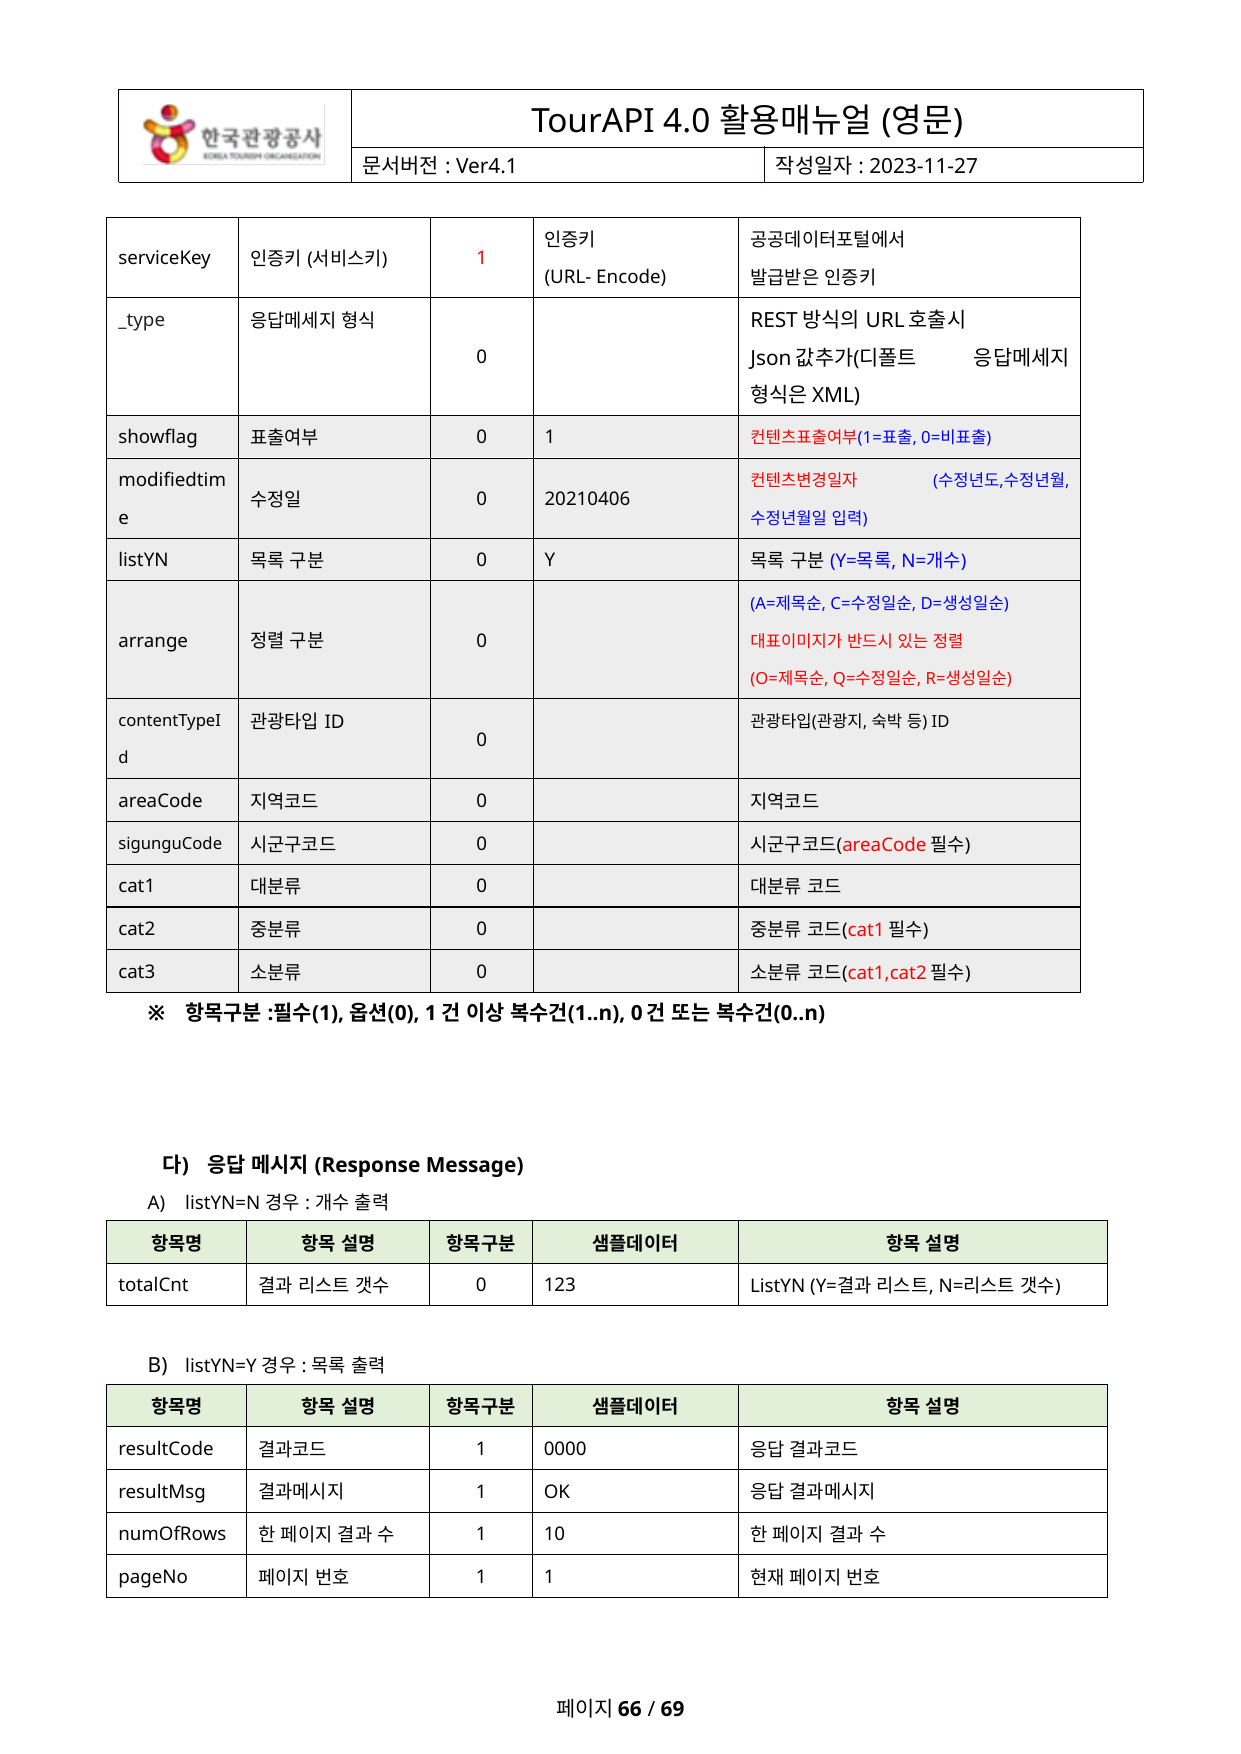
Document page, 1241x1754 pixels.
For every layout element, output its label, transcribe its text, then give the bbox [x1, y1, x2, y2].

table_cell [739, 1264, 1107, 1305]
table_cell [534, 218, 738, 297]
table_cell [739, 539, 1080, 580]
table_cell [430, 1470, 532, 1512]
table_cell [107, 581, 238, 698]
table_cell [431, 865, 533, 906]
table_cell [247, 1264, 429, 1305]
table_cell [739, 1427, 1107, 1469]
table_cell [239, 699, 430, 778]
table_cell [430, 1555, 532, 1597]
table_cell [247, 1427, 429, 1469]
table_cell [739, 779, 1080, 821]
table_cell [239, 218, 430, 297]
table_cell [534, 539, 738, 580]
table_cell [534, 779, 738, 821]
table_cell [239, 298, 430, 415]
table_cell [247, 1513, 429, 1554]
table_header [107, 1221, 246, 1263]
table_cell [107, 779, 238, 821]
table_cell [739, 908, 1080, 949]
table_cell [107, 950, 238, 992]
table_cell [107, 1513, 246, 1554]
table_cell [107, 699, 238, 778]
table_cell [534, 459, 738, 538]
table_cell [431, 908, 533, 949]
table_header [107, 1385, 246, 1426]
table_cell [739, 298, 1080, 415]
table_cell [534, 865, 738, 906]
list listYN=N 경우 : 개수 출력 [147, 1182, 1122, 1220]
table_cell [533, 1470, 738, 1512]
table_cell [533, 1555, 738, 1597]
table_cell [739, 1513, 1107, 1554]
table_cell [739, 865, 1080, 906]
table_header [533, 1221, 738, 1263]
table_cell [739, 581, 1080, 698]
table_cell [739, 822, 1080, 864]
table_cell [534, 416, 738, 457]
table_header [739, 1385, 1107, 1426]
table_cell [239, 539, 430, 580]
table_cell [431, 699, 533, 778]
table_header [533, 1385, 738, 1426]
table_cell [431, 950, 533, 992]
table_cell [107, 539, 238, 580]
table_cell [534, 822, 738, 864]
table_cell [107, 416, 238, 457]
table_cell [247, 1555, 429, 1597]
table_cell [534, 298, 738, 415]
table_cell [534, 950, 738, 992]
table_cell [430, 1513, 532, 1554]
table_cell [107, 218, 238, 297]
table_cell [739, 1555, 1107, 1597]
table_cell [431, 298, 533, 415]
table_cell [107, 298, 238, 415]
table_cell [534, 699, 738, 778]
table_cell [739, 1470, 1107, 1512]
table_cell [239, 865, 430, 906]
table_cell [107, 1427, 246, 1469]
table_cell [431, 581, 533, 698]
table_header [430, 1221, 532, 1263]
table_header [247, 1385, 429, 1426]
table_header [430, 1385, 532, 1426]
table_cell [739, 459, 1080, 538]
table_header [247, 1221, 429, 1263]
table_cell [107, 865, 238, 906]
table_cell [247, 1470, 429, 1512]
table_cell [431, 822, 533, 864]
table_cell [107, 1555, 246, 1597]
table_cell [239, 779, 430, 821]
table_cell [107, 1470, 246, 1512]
list 항목구분 :필수(1), 옵션(0), 1건 이상 복수건(1..n), 0건 또는 복수건(0..n) [147, 993, 1122, 1030]
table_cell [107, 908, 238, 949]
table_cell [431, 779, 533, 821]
list 응답 메시지 (Response Message) [162, 1145, 1122, 1182]
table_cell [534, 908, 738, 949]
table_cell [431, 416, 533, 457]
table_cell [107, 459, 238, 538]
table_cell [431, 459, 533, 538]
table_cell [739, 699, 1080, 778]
picture [142, 104, 327, 167]
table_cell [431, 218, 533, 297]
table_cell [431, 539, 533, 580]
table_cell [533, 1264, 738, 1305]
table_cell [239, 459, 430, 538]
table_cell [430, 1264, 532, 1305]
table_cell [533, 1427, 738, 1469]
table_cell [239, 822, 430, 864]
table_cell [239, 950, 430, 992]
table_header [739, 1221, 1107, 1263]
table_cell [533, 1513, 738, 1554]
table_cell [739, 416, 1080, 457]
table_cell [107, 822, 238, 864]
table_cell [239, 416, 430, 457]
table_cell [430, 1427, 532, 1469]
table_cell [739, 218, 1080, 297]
list listYN=Y 경우 : 목록 출력 [147, 1346, 1122, 1383]
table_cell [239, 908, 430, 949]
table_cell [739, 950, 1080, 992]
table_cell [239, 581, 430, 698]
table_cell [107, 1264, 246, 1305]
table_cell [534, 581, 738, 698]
